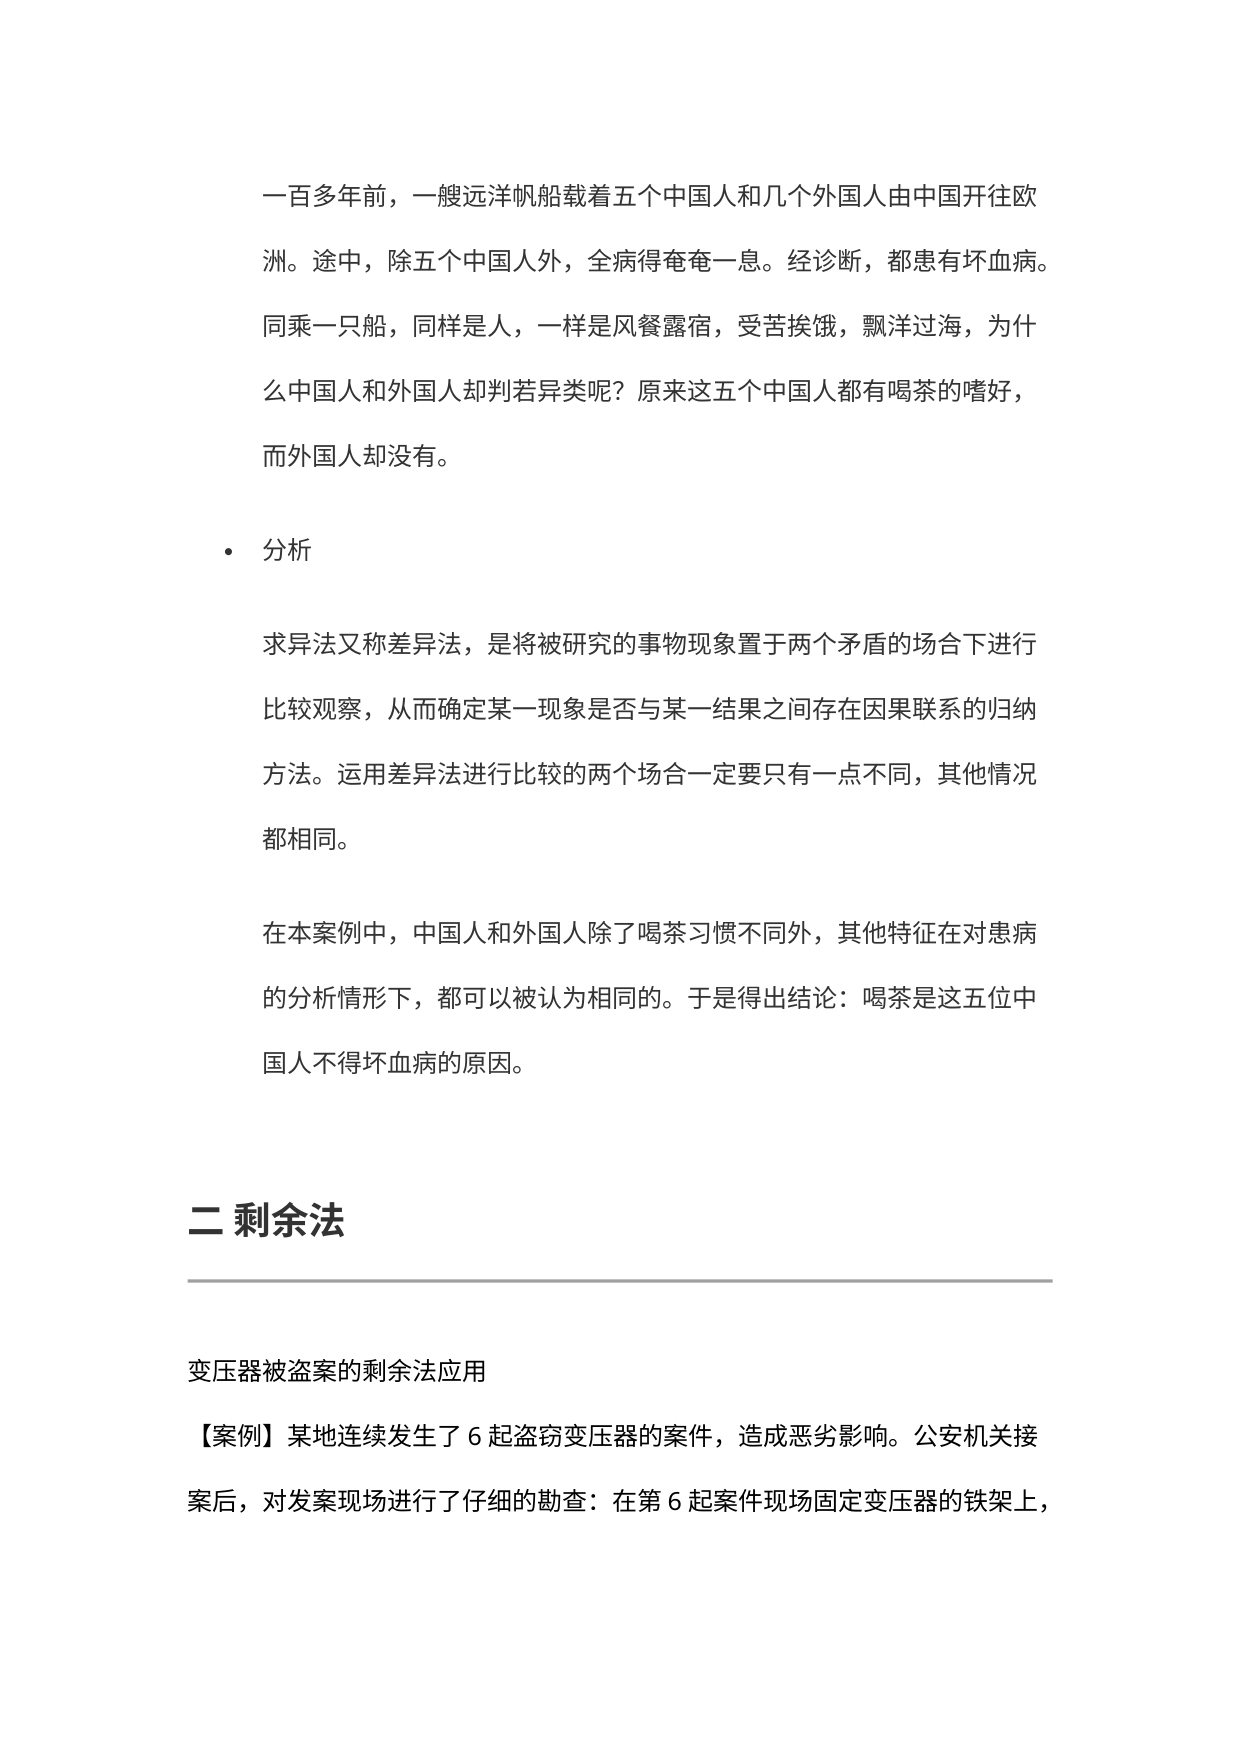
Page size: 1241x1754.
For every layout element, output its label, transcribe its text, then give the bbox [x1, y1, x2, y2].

text 一百多年前，一艘远洋帆船载着五个中国人和几个外国人由中国开往欧洲。途中，除五个中国人外，全病得奄奄一息。经诊断，都患有坏血病。同乘一只船，同样是人，一样是风餐露宿，受苦挨饿，飘洋过海，为什么中国人和外国人却判若异类呢？原来这五个中国人都有喝茶的嗜好，而外国人却没有。 [262, 162, 1053, 487]
subtitle 二 剩余法 [187, 1185, 1053, 1250]
text 在本案例中，中国人和外国人除了喝茶习惯不同外，其他特征在对患病的分析情形下，都可以被认为相同的。于是得出结论：喝茶是这五位中国人不得坏血病的原因。 [262, 899, 1053, 1094]
text 变压器被盗案的剩余法应用 [187, 1337, 1053, 1402]
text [187, 1402, 1053, 1532]
text 求异法又称差异法，是将被研究的事物现象置于两个矛盾的场合下进行比较观察，从而确定某一现象是否与某一结果之间存在因果联系的归纳方法。运用差异法进行比较的两个场合一定要只有一点不同，其他情况都相同。 [262, 610, 1053, 870]
list 分析 [225, 516, 1053, 581]
